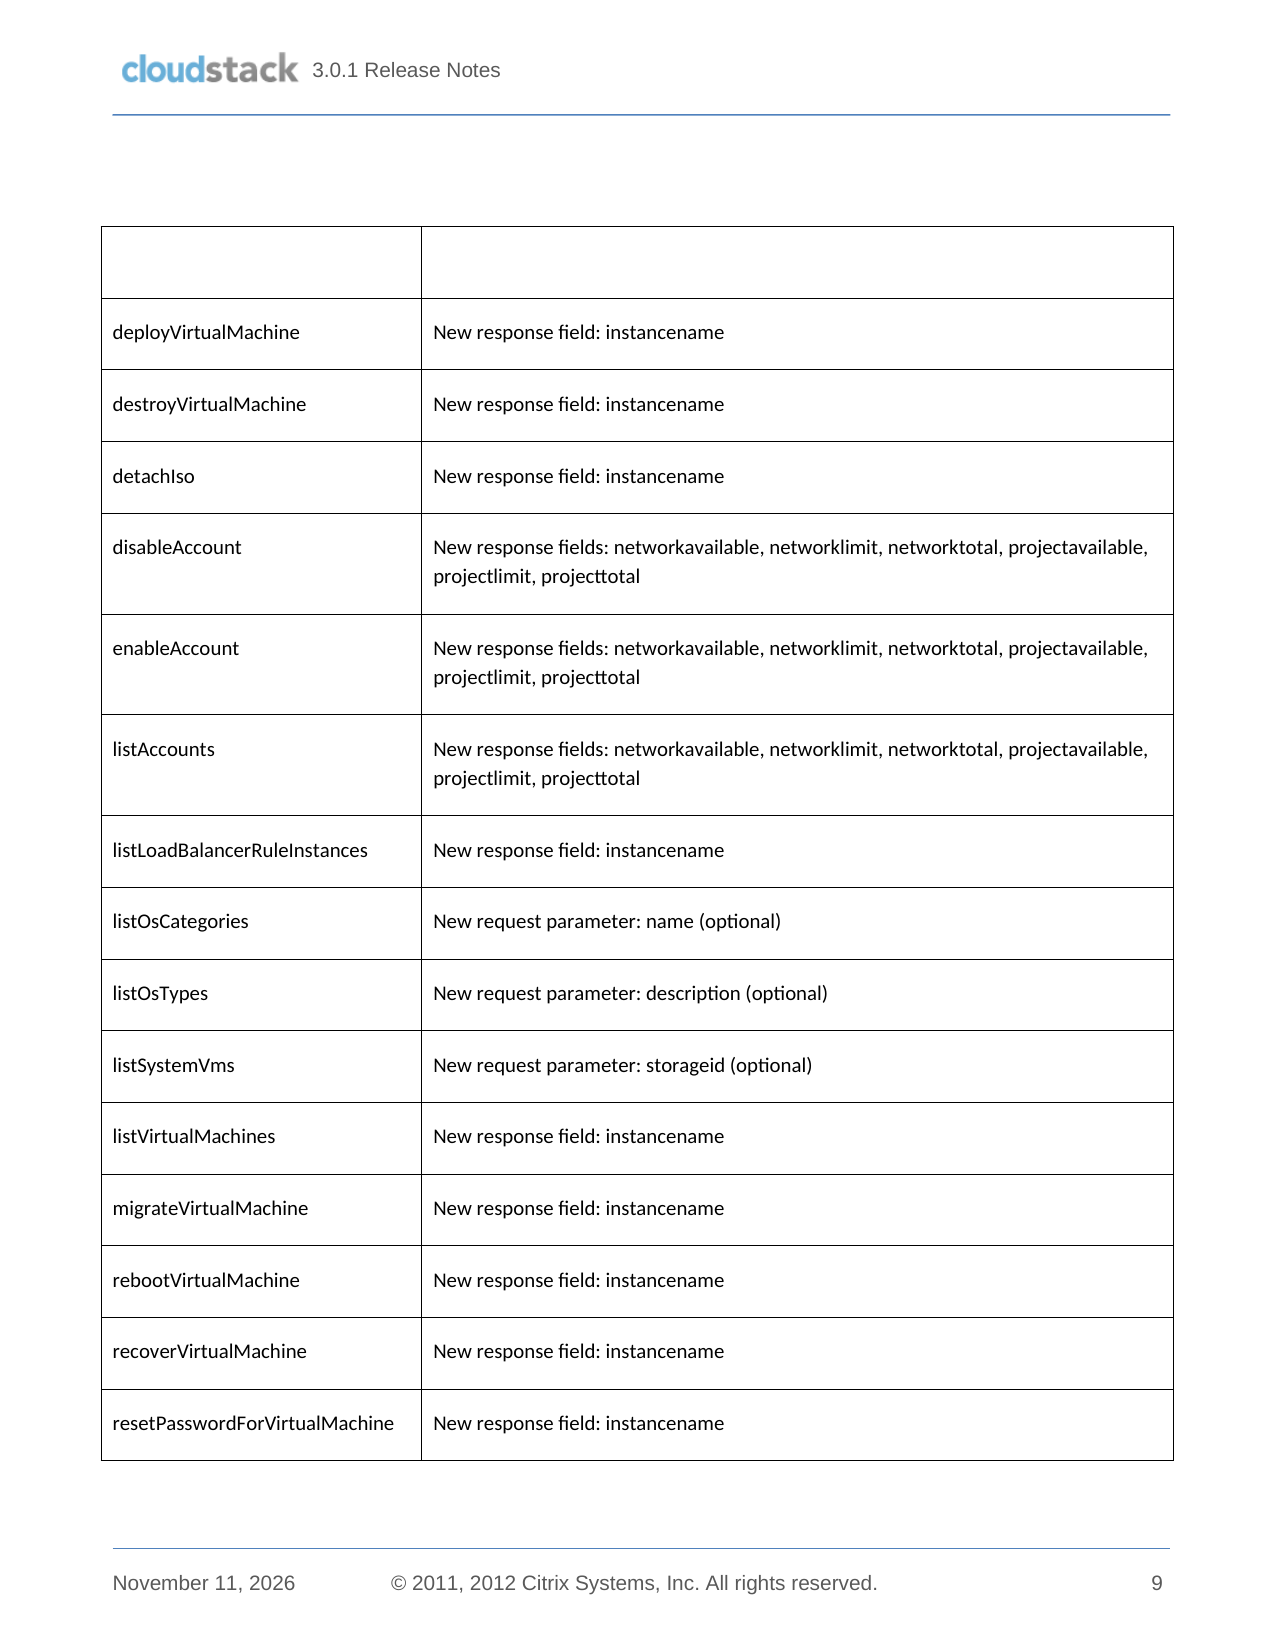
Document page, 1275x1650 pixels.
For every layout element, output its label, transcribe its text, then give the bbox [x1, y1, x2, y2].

table_cell New response field: instancename [422, 299, 1173, 369]
table_cell resetPasswordForVirtualMachine [102, 1390, 421, 1460]
picture [112, 45, 312, 95]
table_cell New response fields: networkavailable, networklimit, networktotal, projectavailable, projectlimit, projecttotal [422, 514, 1173, 613]
table_cell listOsCategories [102, 888, 421, 958]
table_cell disableAccount [102, 514, 421, 613]
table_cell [422, 1390, 1173, 1460]
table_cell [102, 227, 421, 298]
table_cell New response field: instancename [422, 442, 1173, 513]
table_cell New response field: instancename [422, 370, 1173, 441]
table_cell New response field: instancename [422, 1175, 1173, 1245]
table_cell New request parameter: description (optional) [422, 960, 1173, 1030]
table_cell New response fields: networkavailable, networklimit, networktotal, projectavailable, projectlimit, projecttotal [422, 615, 1173, 714]
table_cell New response field: instancename [422, 816, 1173, 887]
table_cell listVirtualMachines [102, 1103, 421, 1173]
table_cell listSystemVms [102, 1031, 421, 1102]
table_cell recoverVirtualMachine [102, 1318, 421, 1388]
table_cell detachIso [102, 442, 421, 513]
table_cell New response field: instancename [422, 1246, 1173, 1317]
table_cell deployVirtualMachine [102, 299, 421, 369]
table_cell New response fields: networkavailable, networklimit, networktotal, projectavailable, projectlimit, projecttotal [422, 715, 1173, 815]
table_cell New request parameter: storageid (optional) [422, 1031, 1173, 1102]
table_cell rebootVirtualMachine [102, 1246, 421, 1317]
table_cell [422, 227, 1173, 298]
table_cell listLoadBalancerRuleInstances [102, 816, 421, 887]
table_cell enableAccount [102, 615, 421, 714]
table_cell listOsTypes [102, 960, 421, 1030]
table_cell New response field: instancename [422, 1103, 1173, 1173]
table_cell New response field: instancename [422, 1318, 1173, 1388]
table_cell destroyVirtualMachine [102, 370, 421, 441]
table_cell migrateVirtualMachine [102, 1175, 421, 1245]
table_cell listAccounts [102, 715, 421, 815]
table_cell New request parameter: name (optional) [422, 888, 1173, 958]
